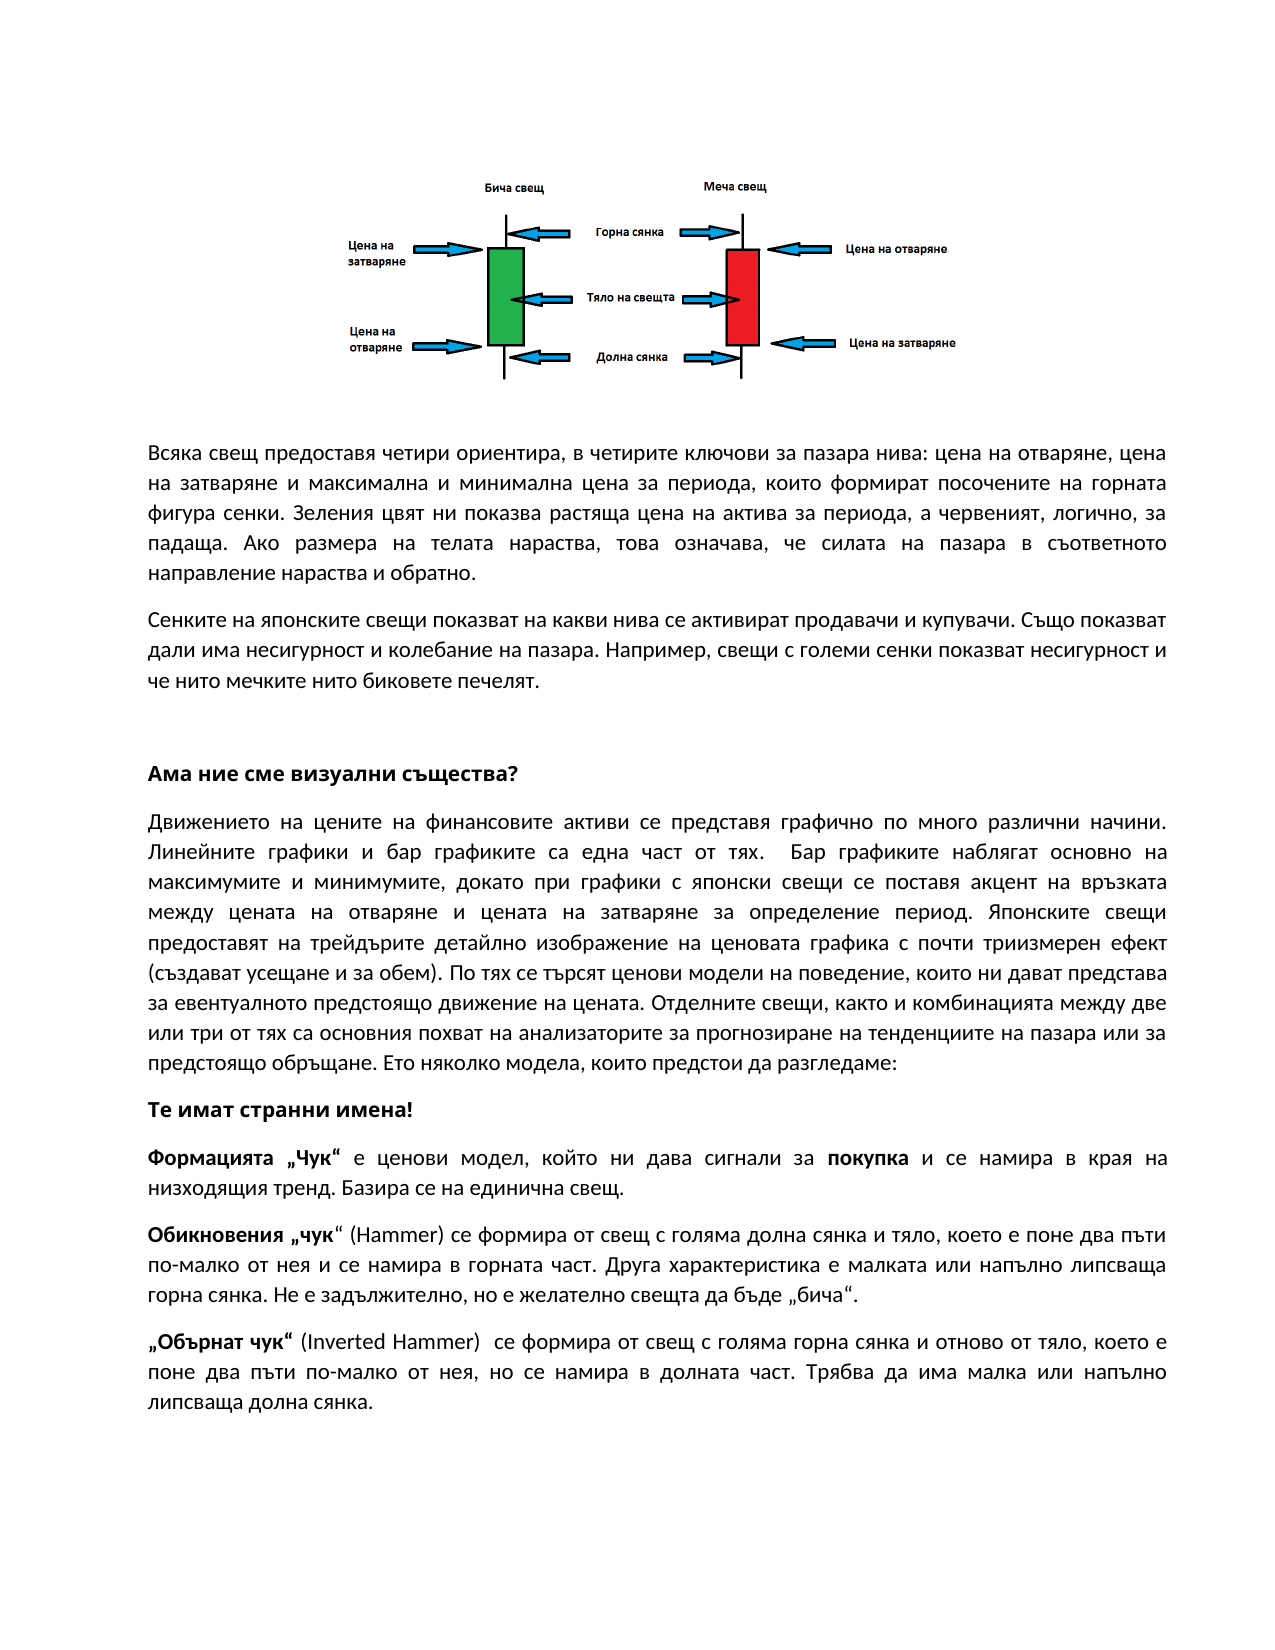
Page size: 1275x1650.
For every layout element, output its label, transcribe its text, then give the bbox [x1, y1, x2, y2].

picture [331, 147, 985, 419]
text Обикновения „чук“ (Hammer) се формира от свещ с голяма долна сянка и тяло, което е поне два пъти по-малко от нея и се намира в горната част. Друга характеристика е малката или напълно липсваща горна сянка. Не е задължително, но е желателно свещта да бъде „бича“. [148, 1220, 1169, 1308]
text Те имат странни имена! [148, 1095, 1169, 1124]
text Всяка свещ предоставя четири ориентира, в четирите ключови за пазара нива: цена на отваряне, цена на затваряне и максимална и минимална цена за периода, които формират посочените на горната фигура сенки. Зеления цвят ни показва растяща цена на актива за периода, а червеният, логично, за падаща. Ако размера на телата нараства, това означава, че силата на пазара в съответното направление нараства и обратно. [148, 438, 1169, 587]
text Ама ние сме визуални същества? [148, 759, 1169, 788]
text „Обърнат чук“ (Inverted Hammer) се формира от свещ с голяма горна сянка и отново от тяло, което е поне два пъти по-малко от нея, но се намира в долната част. Трябва да има малка или напълно липсваща долна сянка. [148, 1327, 1169, 1416]
text Движението на цените на финансовите активи се представя графично по много различни начини. Линейните графики и бар графиките са една част от тях. Бар графиките наблягат основно на максимумите и минимумите, докато при графики с японски свещи се поставя акцент на връзката между цената на отваряне и цената на затваряне за определение период. Японските свещи предоставят на трейдърите детайлно изображение на ценовата графика с почти триизмерен ефект (създават усещане и за обем). По тях се търсят ценови модели на поведение, които ни дават представа за евентуалното предстоящо движение на цената. Отделните свещи, както и комбинацията между две или три от тях са основния похват на анализаторите за прогнозиране на тенденциите на пазара или за предстоящо обръщане. Ето няколко модела, които предстои да разгледаме: [148, 807, 1169, 1077]
text Формацията „Чук“ е ценови модел, който ни дава сигнали за покупка и се намира в края на низходящия тренд. Базира се на единична свещ. [148, 1143, 1169, 1201]
text Сенките на японските свещи показват на какви нива се активират продавачи и купувачи. Също показват дали има несигурност и колебание на пазара. Например, свещи с големи сенки показват несигурност и че нито мечките нито биковете печелят. [148, 605, 1169, 694]
